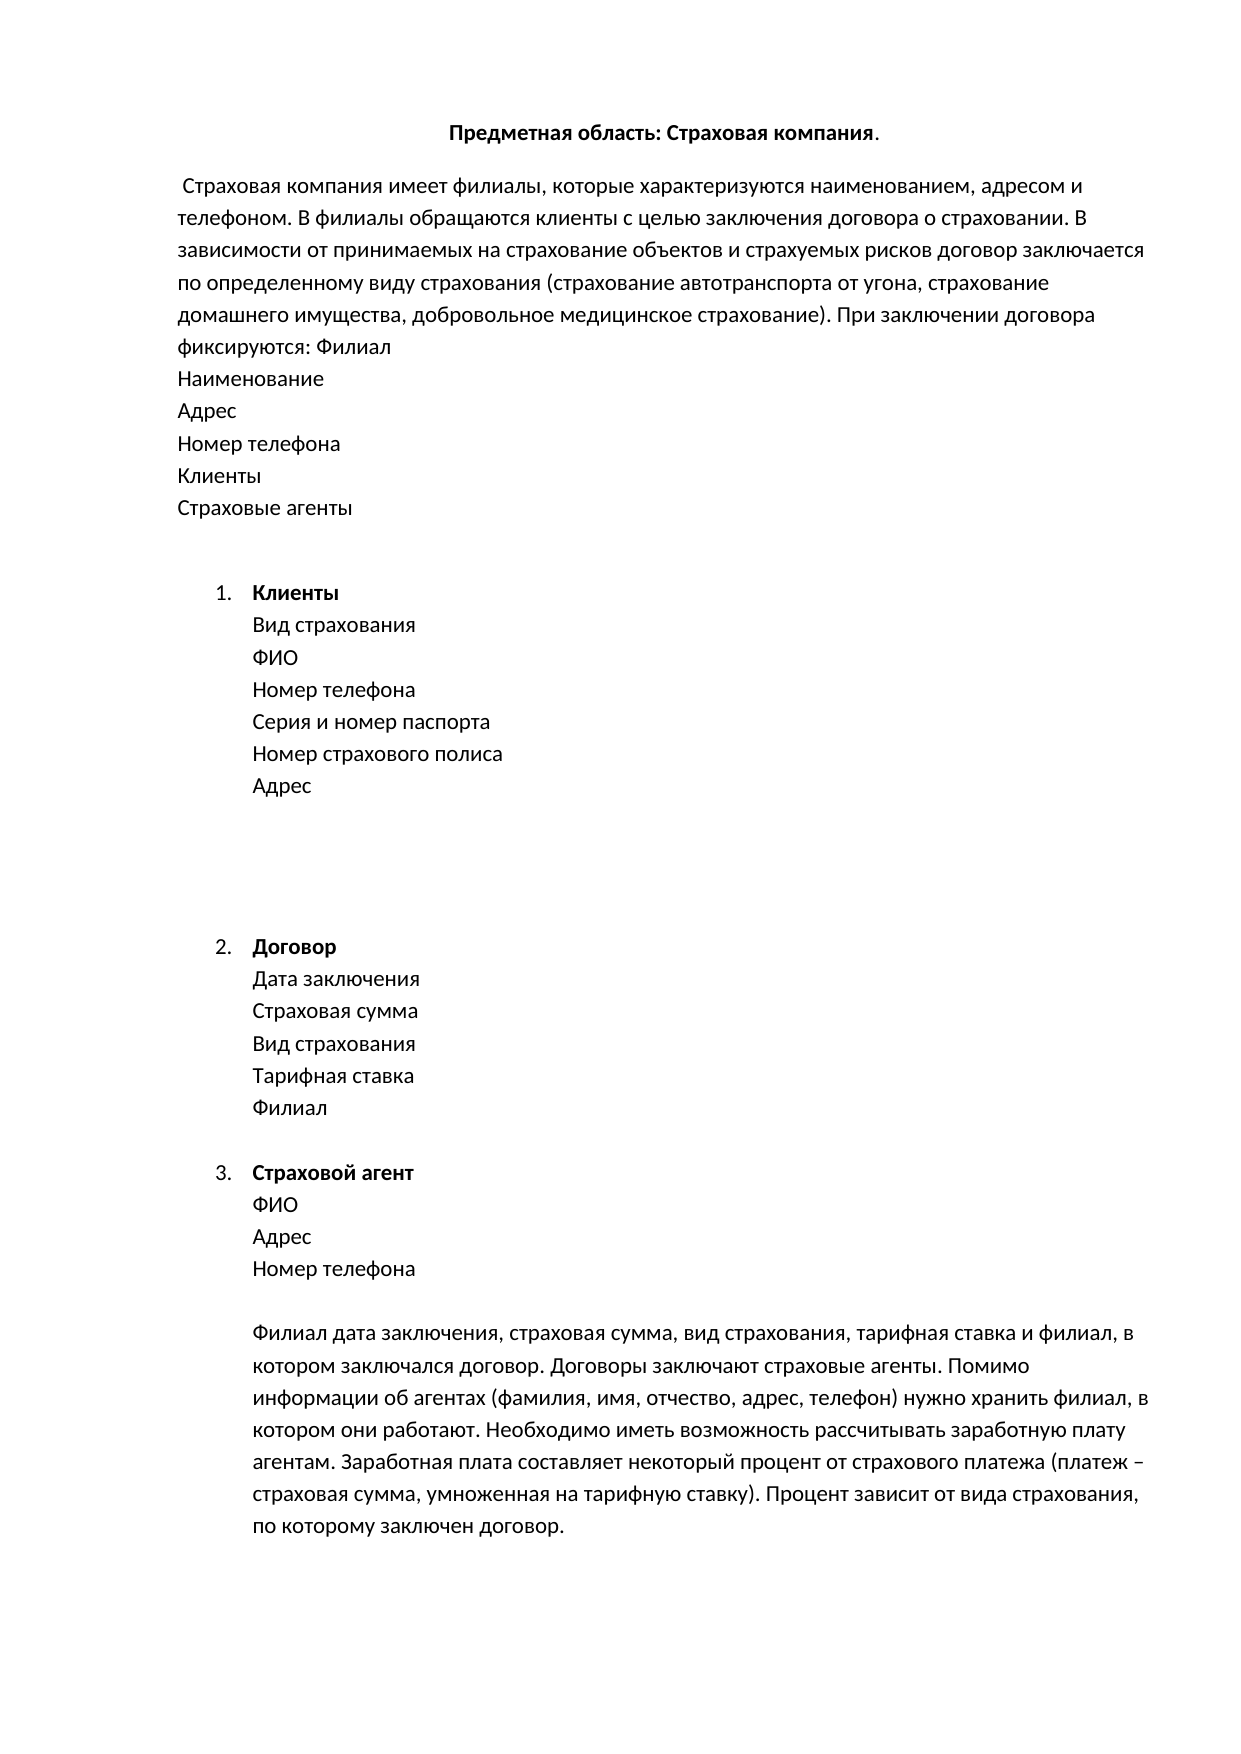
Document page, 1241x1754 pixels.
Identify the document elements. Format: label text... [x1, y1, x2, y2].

text Страховая компания имеет филиалы, которые характеризуются наименованием, адресом и телефоном. В филиалы обращаются клиенты с целью заключения договора о страховании. В зависимости от принимаемых на страхование объектов и страхуемых рисков договор заключается по определенному виду страхования (страхование автотранспорта от угона, страхование домашнего имущества, добровольное медицинское страхование). При заключении договора фиксируются: Филиал Наименование Адрес Номер телефона Клиенты Страховые агенты [177, 171, 1152, 553]
list Клиенты Вид страхования ФИО Номер телефона Серия и номер паспорта Номер страхового полиса Адрес [215, 578, 1152, 928]
list Страховой агент ФИО Адрес Номер телефона Филиал дата заключения, страховая сумма, вид страхования, тарифная ставка и филиал, в котором заключался договор. Договоры заключают страховые агенты. Помимо информации об агентах (фамилия, имя, отчество, адрес, телефон) нужно хранить филиал, в котором они работают. Необходимо иметь возможность рассчитывать заработную плату агентам. Заработная плата составляет некоторый процент от страхового платежа (платеж – страховая сумма, умноженная на тарифную ставку). Процент зависит от вида страхования, по которому заключен договор. [215, 1158, 1152, 1540]
list Договор Дата заключения Страховая сумма Вид страхования Тарифная ставка Филиал [215, 932, 1152, 1121]
text Предметная область: Страховая компания. [177, 118, 1152, 146]
